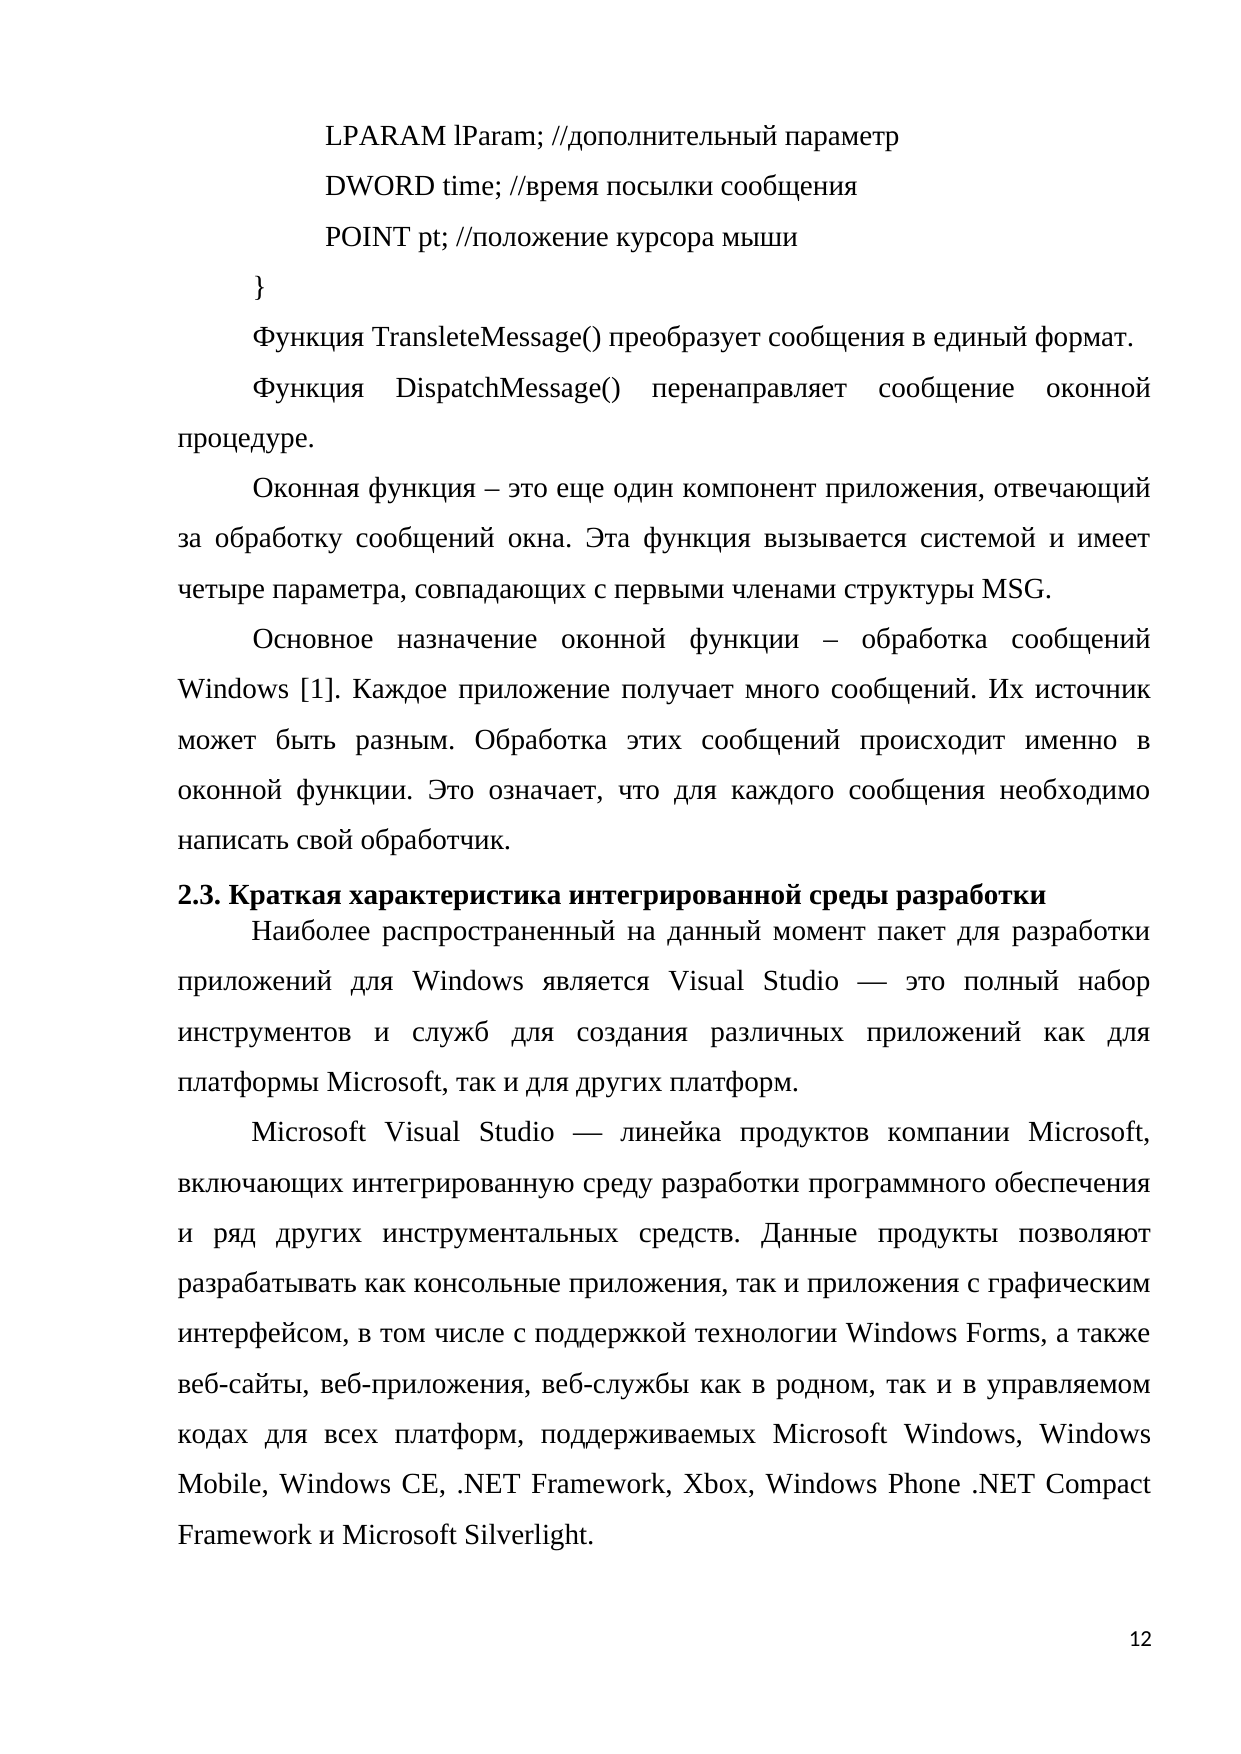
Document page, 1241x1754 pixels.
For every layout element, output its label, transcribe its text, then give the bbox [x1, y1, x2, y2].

subtitle 2.3. Краткая характеристика интегрированной среды разработки [177, 877, 1152, 911]
text Наиболее распространенный на данный момент пакет для разработки приложений для Windows является Visual Studio — это полный набор инструментов и служб для создания различных приложений как для платформы Microsoft, так и для других платформ. [177, 913, 1152, 1098]
text Microsoft Visual Studio — линейка продуктов компании Microsoft, включающих интегрированную среду разработки программного обеспечения и ряд других инструментальных средств. Данные продукты позволяют разрабатывать как консольные приложения, так и приложения с графическим интерфейсом, в том числе с поддержкой технологии Windows Forms, а также веб-сайты, веб-приложения, веб-службы как в родном, так и в управляемом кодах для всех платформ, поддерживаемых Microsoft Windows, Windows Mobile, Windows CE, .NET Framework, Xbox, Windows Phone .NET Compact Framework и Microsoft Silverlight. [177, 1114, 1152, 1550]
text Функция TransleteMessage() преобразует сообщения в единый формат. [177, 319, 1152, 353]
text POINT pt; //положение курсора мыши [250, 219, 1152, 252]
text Основное назначение оконной функции – обработка сообщений Windows [1]. Каждое приложение получает много сообщений. Их источник может быть разным. Обработка этих сообщений происходит именно в оконной функции. Это означает, что для каждого сообщения необходимо написать свой обработчик. [177, 621, 1152, 856]
text Функция DispatchMessage() перенаправляет сообщение оконной процедуре. [177, 370, 1152, 453]
text LPARAM lParam; //дополнительный параметр [250, 118, 1152, 152]
text DWORD time; //время посылки сообщения [250, 168, 1152, 202]
text } [177, 269, 1152, 303]
text Оконная функция – это еще один компонент приложения, отвечающий за обработку сообщений окна. Эта функция вызывается системой и имеет четыре параметра, совпадающих с первыми членами структуры MSG. [177, 470, 1152, 604]
